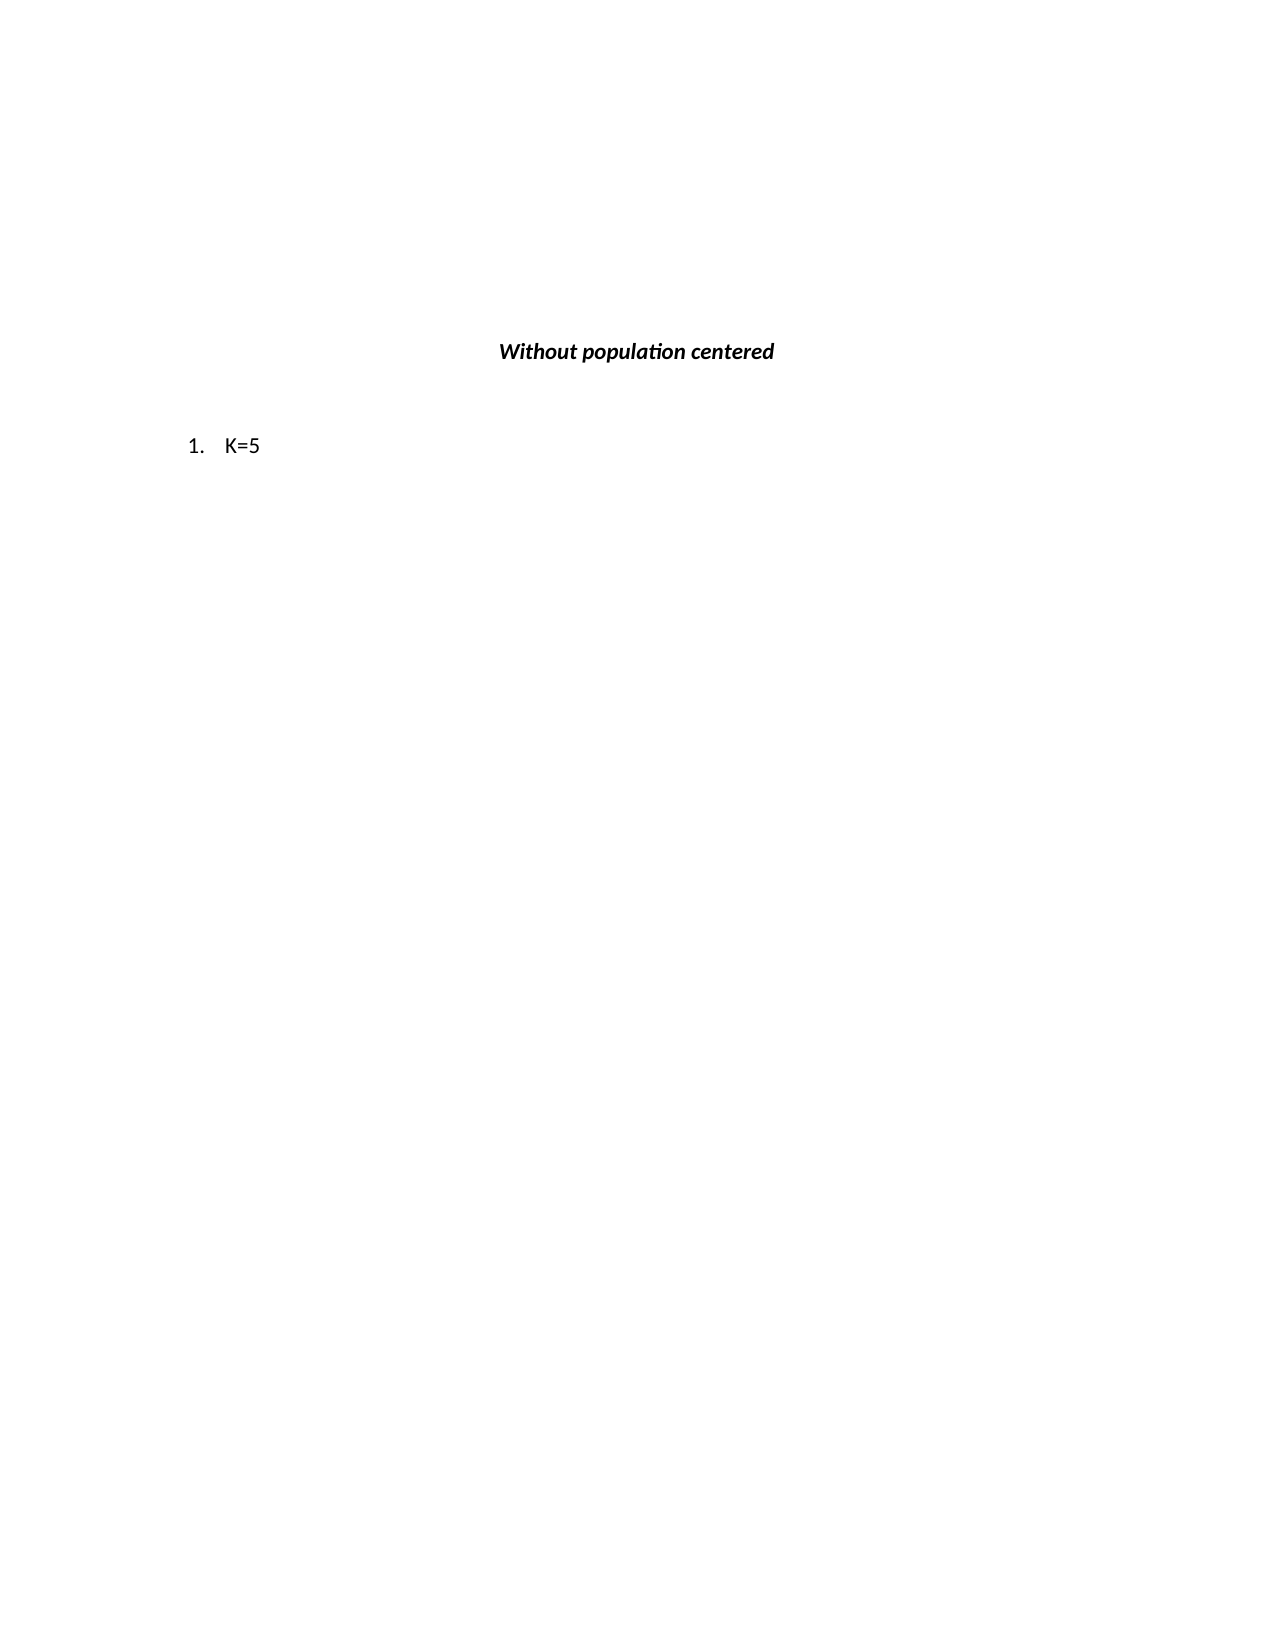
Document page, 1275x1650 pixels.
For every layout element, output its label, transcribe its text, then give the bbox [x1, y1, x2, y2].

text Without population centered [150, 337, 1125, 366]
list K=5 [187, 431, 1125, 459]
